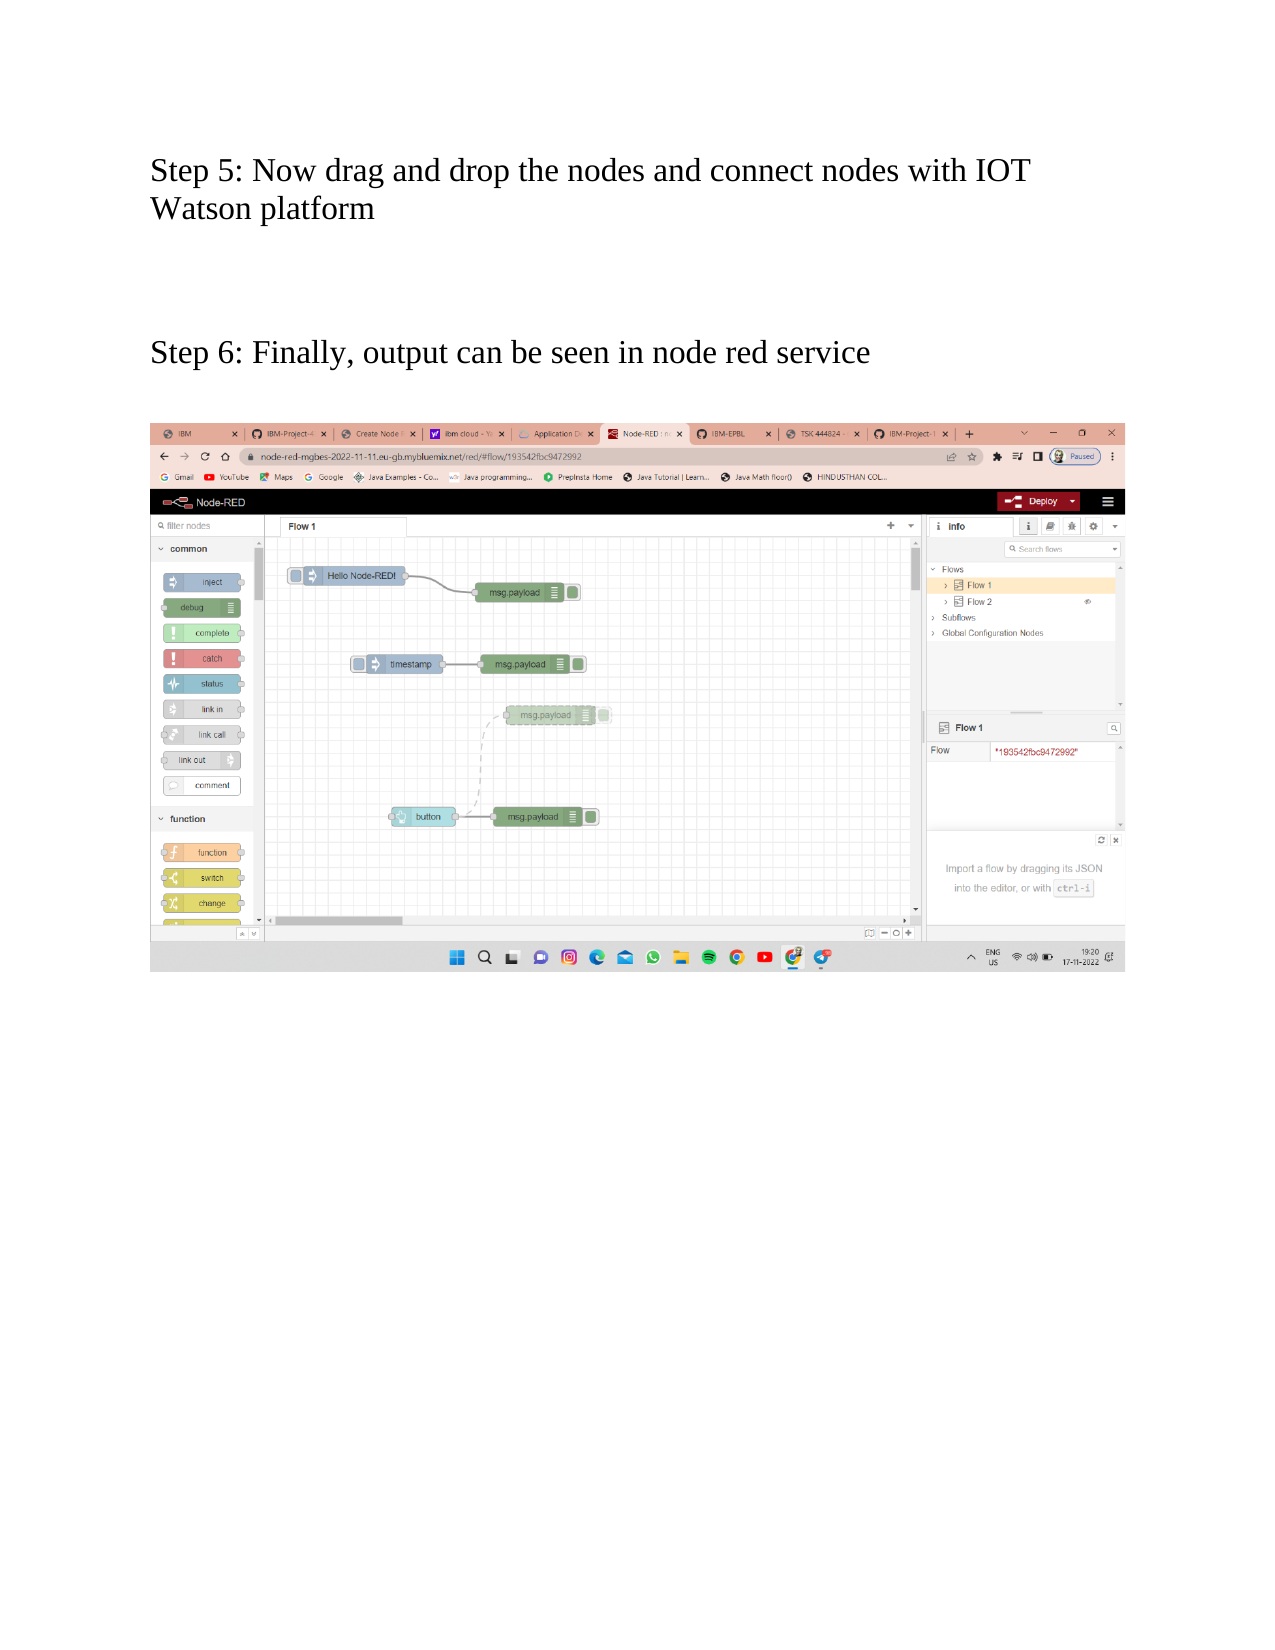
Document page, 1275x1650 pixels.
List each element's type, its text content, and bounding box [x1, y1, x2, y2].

picture [150, 423, 1125, 972]
text Step 5: Now drag and drop the nodes and connect nodes with IOT Watson platform [150, 150, 1125, 227]
text Step 6: Finally, output can be seen in node red service [150, 332, 1125, 370]
